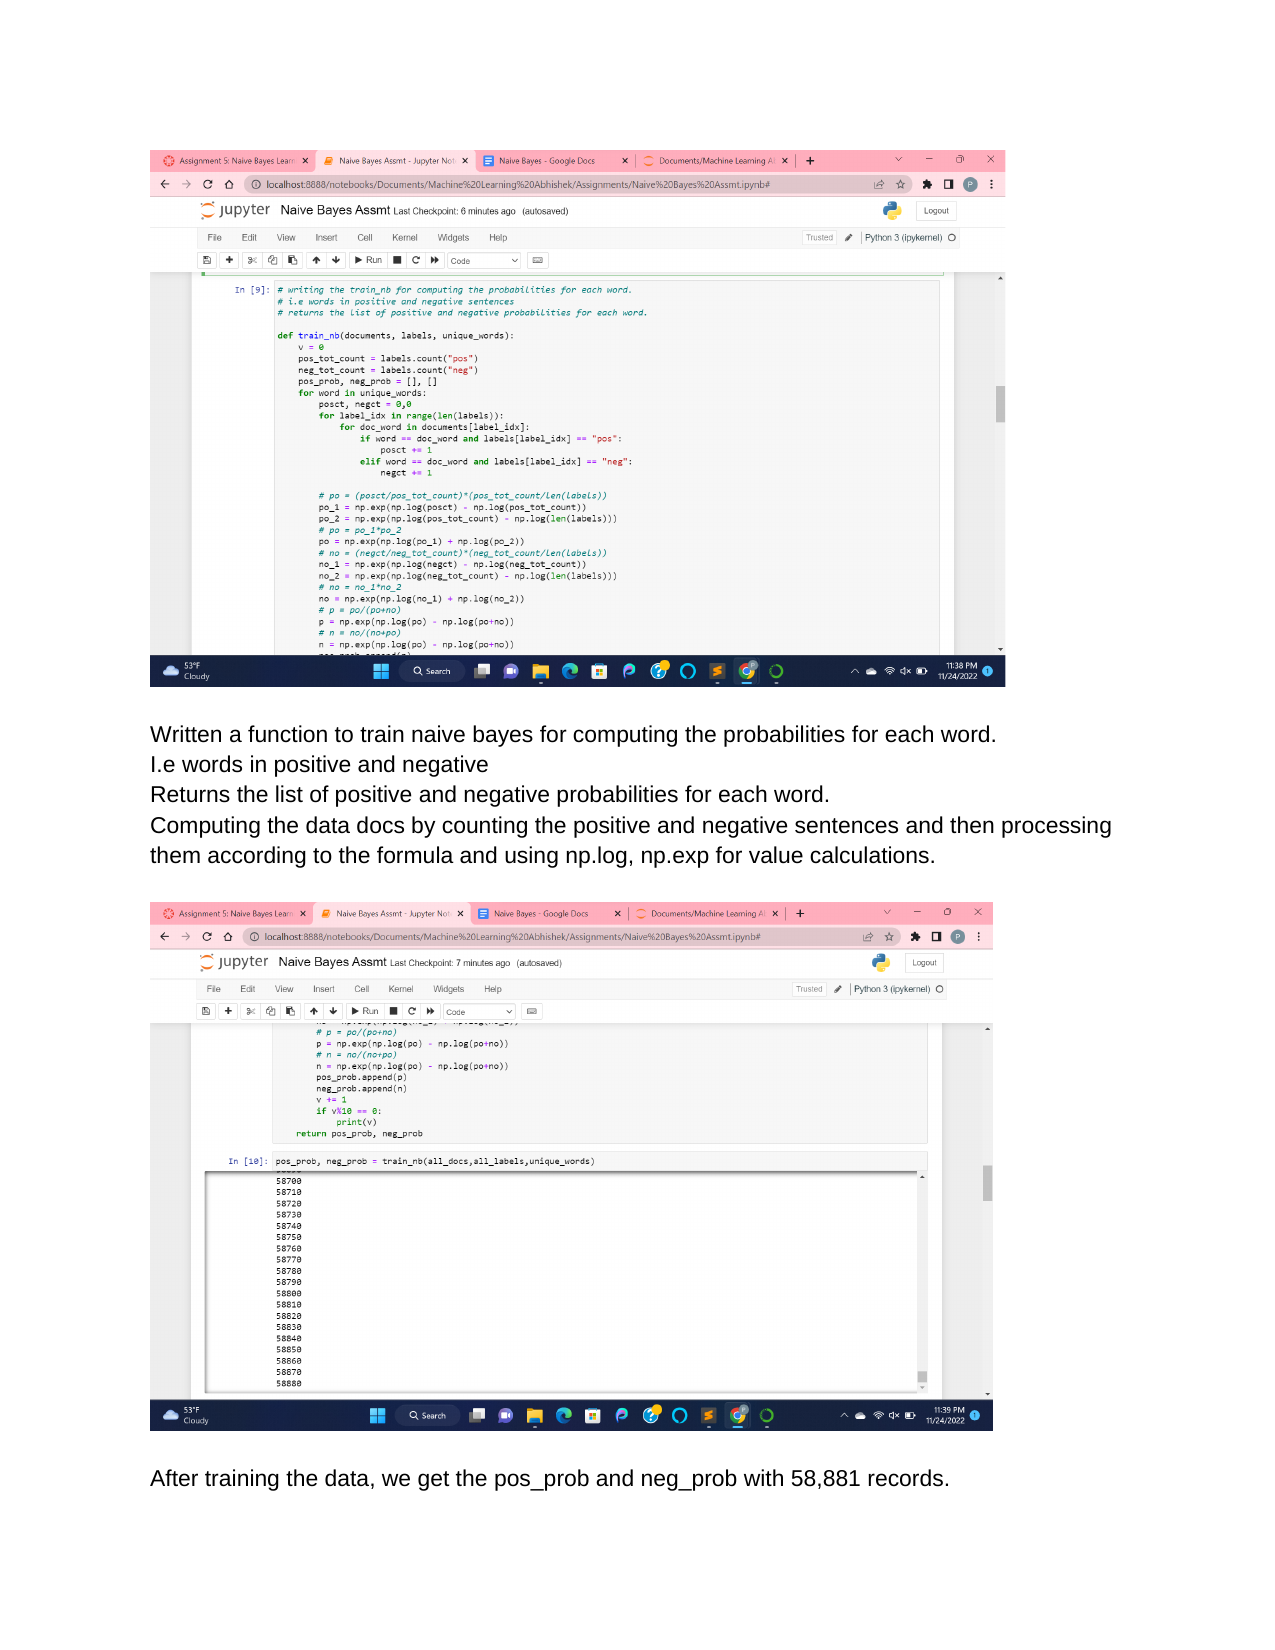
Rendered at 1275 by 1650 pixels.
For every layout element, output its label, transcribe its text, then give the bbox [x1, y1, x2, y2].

picture [150, 150, 1006, 687]
text I.e words in positive and negative [150, 751, 1125, 778]
picture [150, 902, 993, 1431]
text Returns the list of positive and negative probabilities for each word. [150, 781, 1125, 808]
text Written a function to train naive bayes for computing the probabilities for each word. [150, 721, 1125, 747]
text Computing the data docs by counting the positive and negative sentences and then processing them according to the formula and using np.log, np.exp for value calculations. [150, 812, 1125, 868]
text After training the data, we get the pos_prob and neg_prob with 58,881 records. [150, 1464, 1125, 1491]
